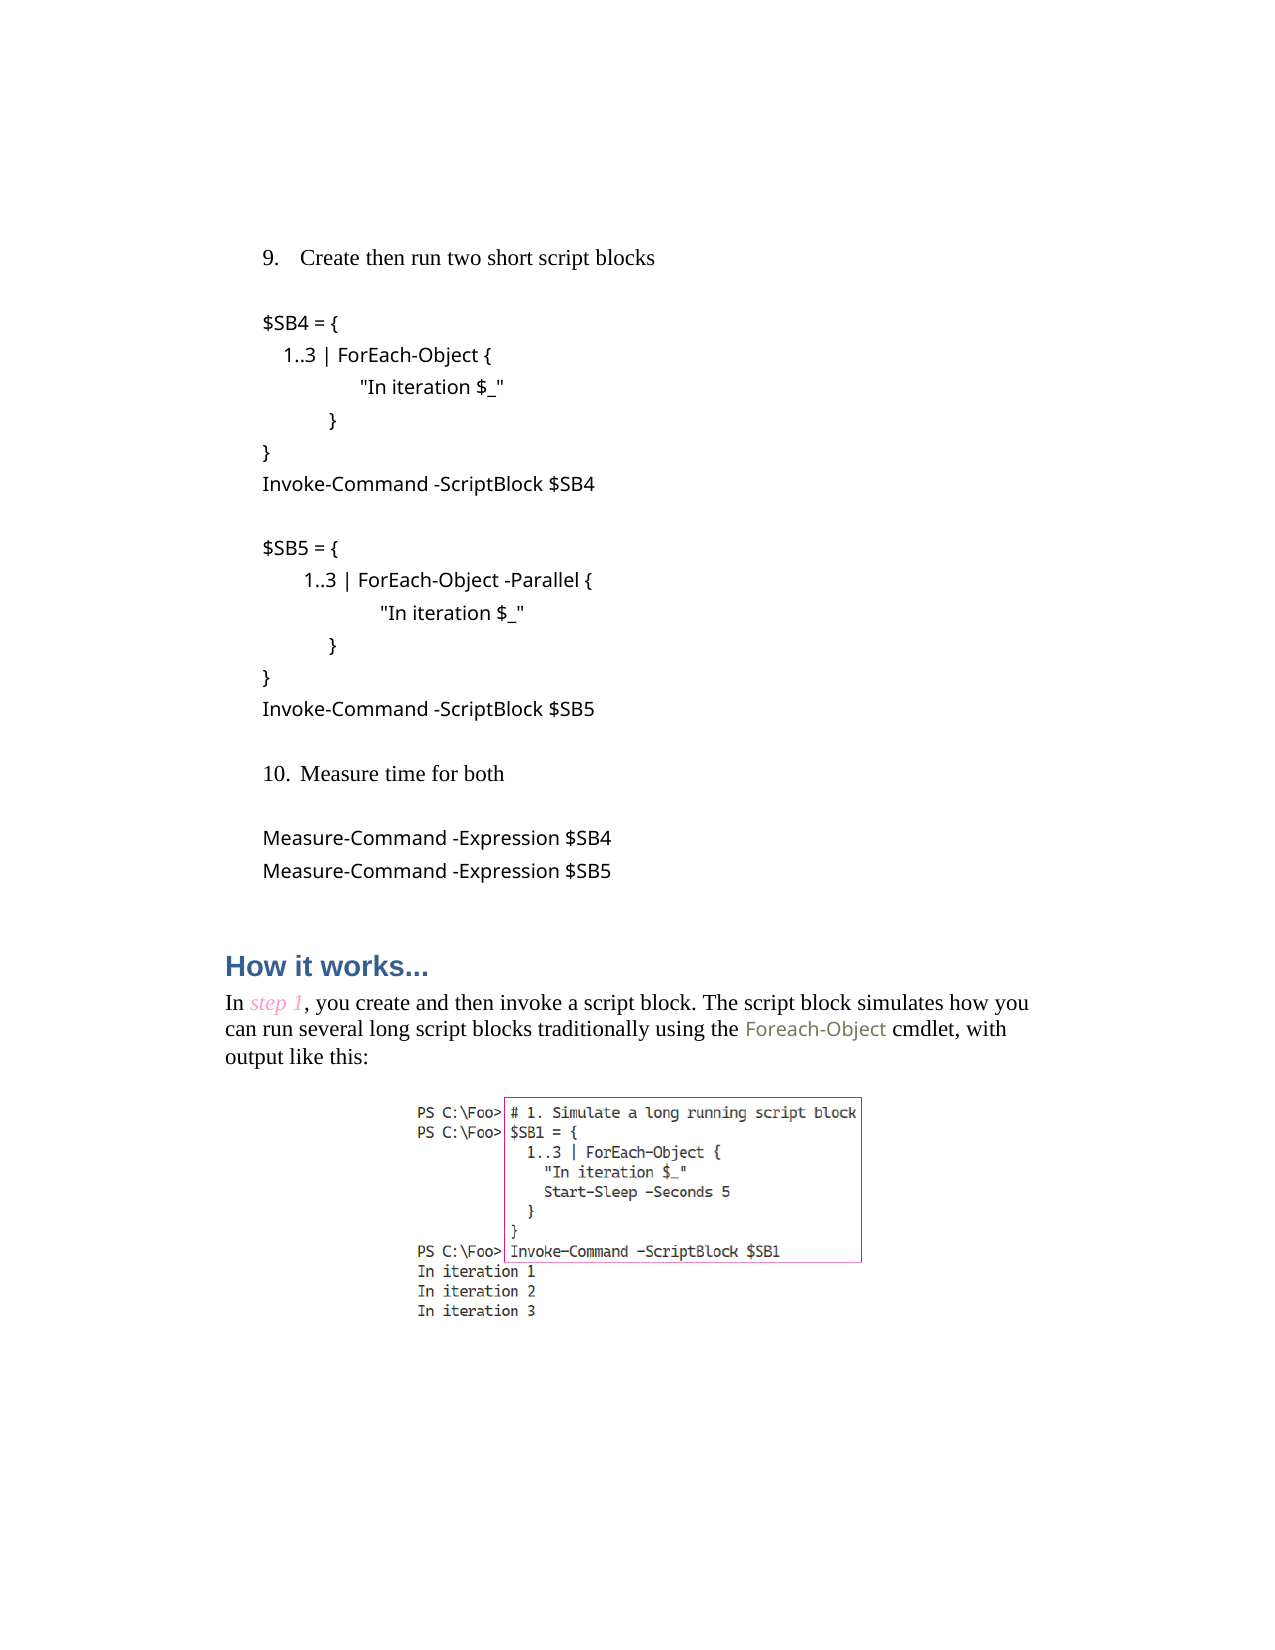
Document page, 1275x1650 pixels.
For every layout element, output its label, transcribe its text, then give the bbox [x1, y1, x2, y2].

text } [262, 663, 1050, 690]
subtitle How it works... [225, 949, 1050, 983]
text Invoke-Command -ScriptBlock $SB5 [262, 696, 1050, 722]
text Measure time for both [262, 760, 1012, 786]
text "In iteration $_" [262, 599, 1050, 626]
text } [262, 438, 1050, 465]
text 1..3 | ForEach-Object { [262, 341, 1050, 368]
text In step 1, you create and then invoke a script block. The script block simulates how you can run several long script blocks traditionally using the Foreach-Object cmdlet, with output like this: [225, 989, 1050, 1069]
text } [262, 406, 1050, 433]
text 1..3 | ForEach-Object -Parallel { [262, 567, 1050, 594]
text $SB4 = { [262, 309, 1050, 336]
text "In iteration $_" [262, 374, 1050, 401]
text } [262, 631, 1050, 658]
picture [407, 1094, 868, 1330]
text Measure-Command -Expression $SB4 [262, 825, 1050, 852]
text Measure-Command -Expression $SB5 [262, 857, 1050, 884]
text $SB5 = { [262, 534, 1050, 562]
text Invoke-Command -ScriptBlock $SB4 [262, 470, 1050, 497]
text Create then run two short script blocks [262, 244, 1012, 271]
